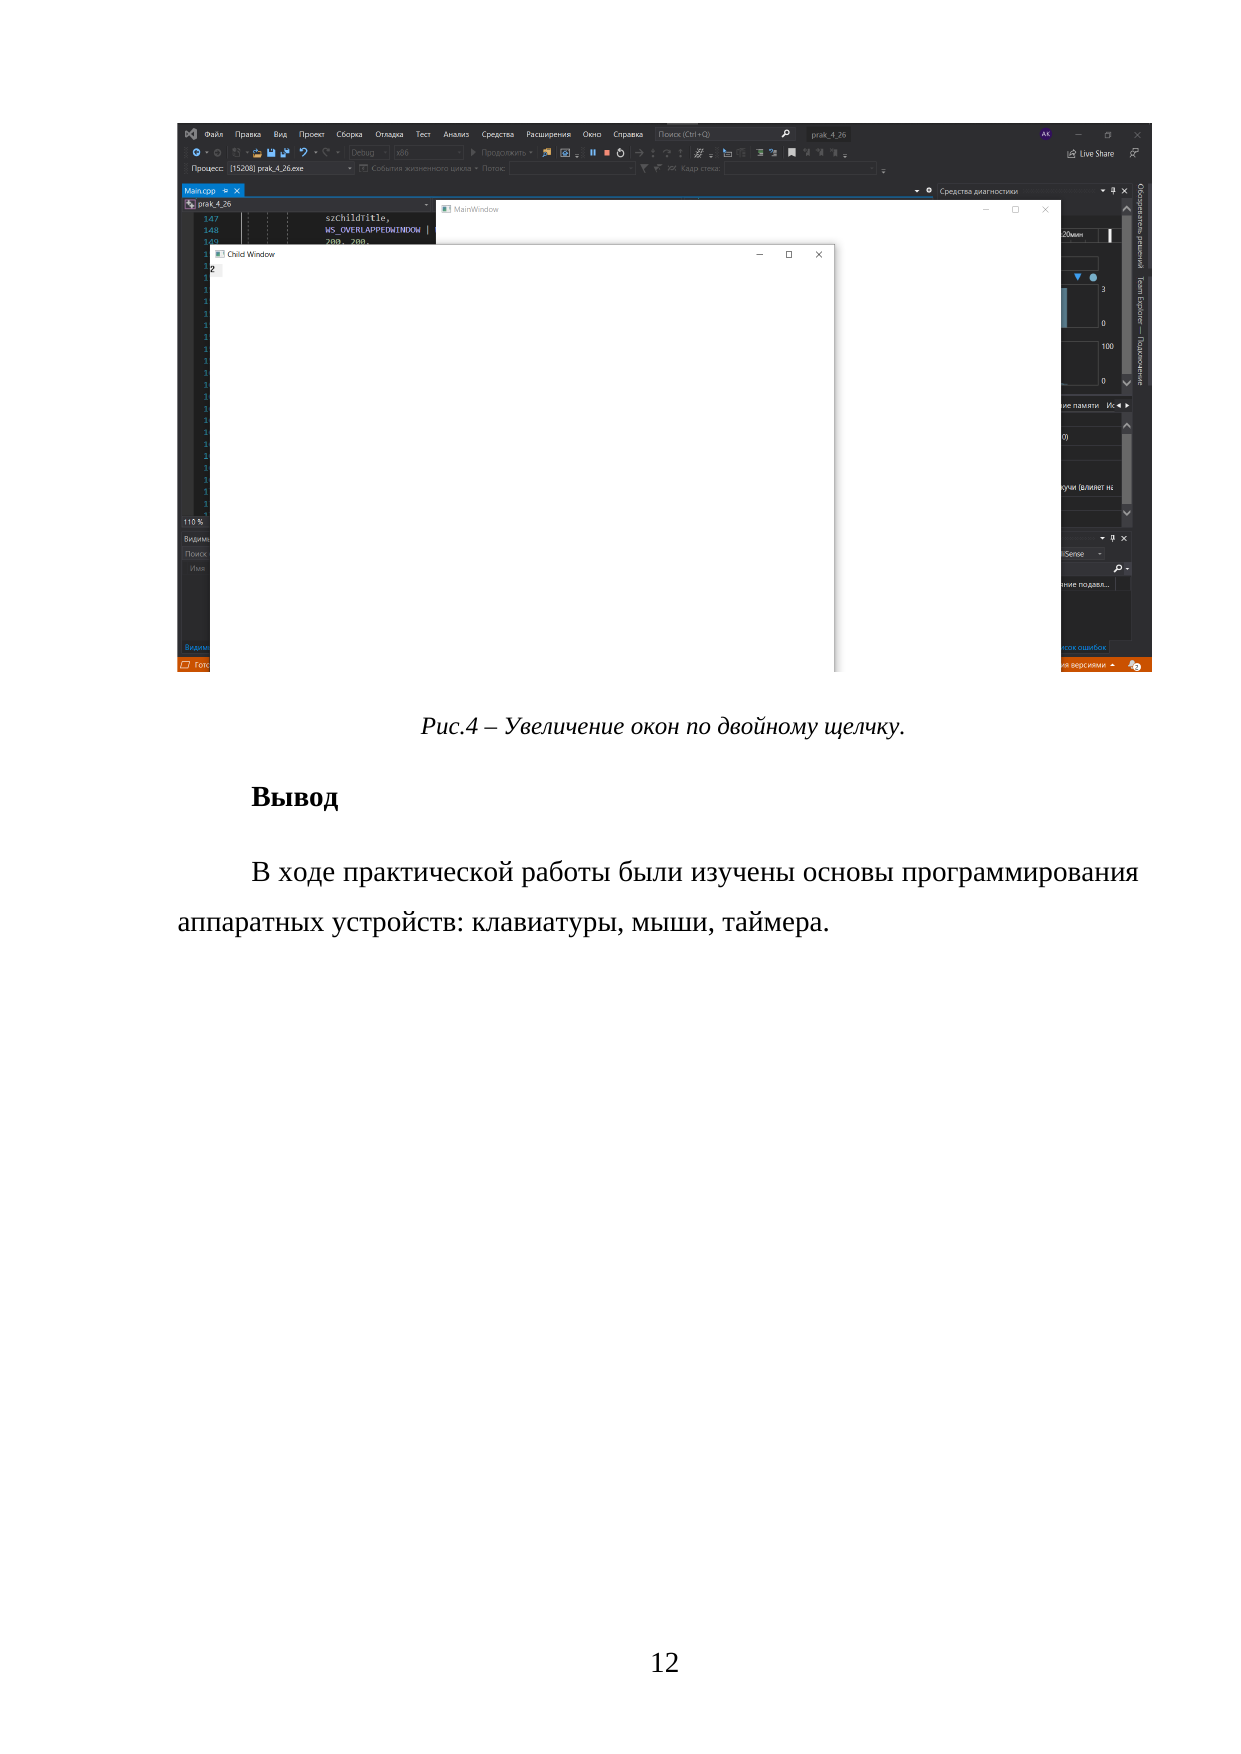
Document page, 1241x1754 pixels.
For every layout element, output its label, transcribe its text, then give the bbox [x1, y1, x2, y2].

text Вывод [177, 779, 1152, 812]
picture [177, 123, 1152, 672]
text Рис.4 – Увеличение окон по двойному щелчку. [177, 711, 1152, 739]
text В ходе практической работы были изучены основы программирования аппаратных устройств: клавиатуры, мыши, таймера. [177, 854, 1140, 938]
